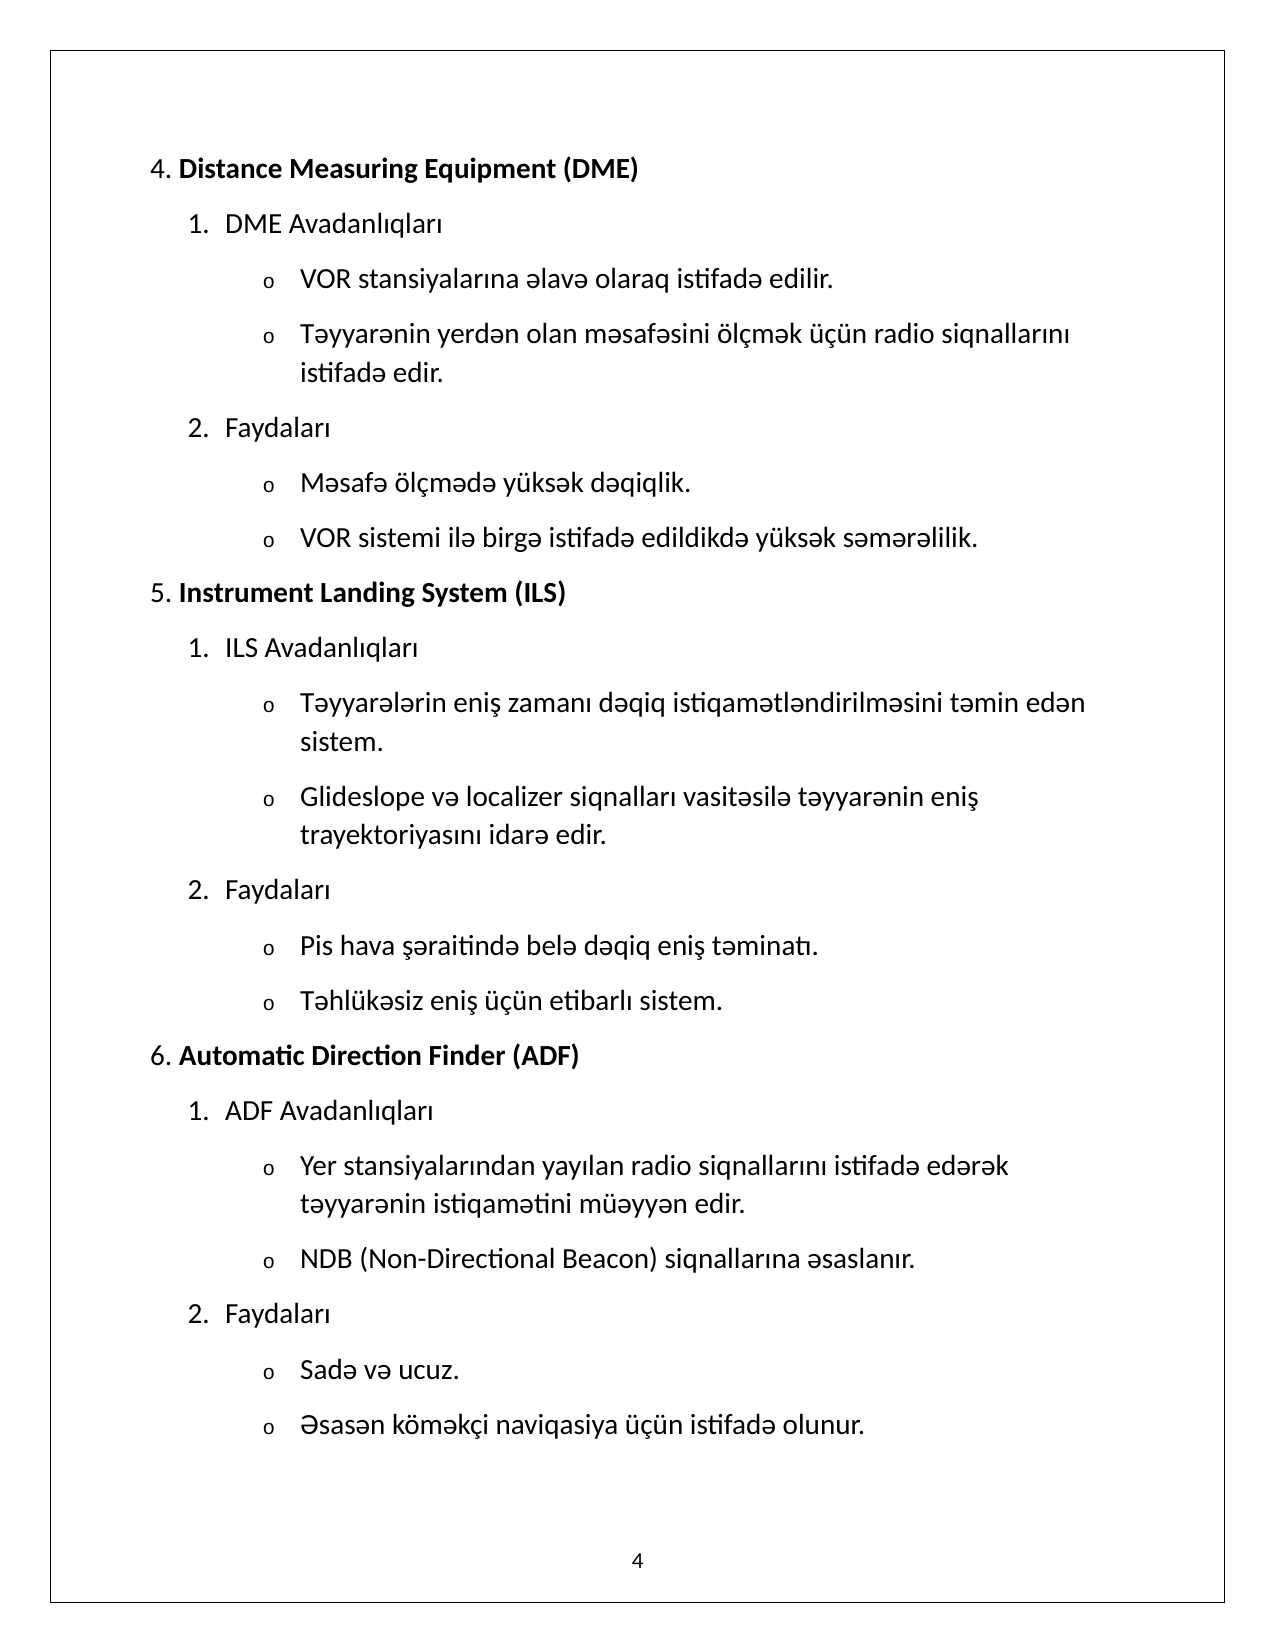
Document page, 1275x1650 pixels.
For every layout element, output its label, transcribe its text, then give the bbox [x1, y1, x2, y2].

text 4. Distance Measuring Equipment (DME) [150, 150, 1125, 186]
list VOR sistemi ilə birgə istifadə edildikdə yüksək səmərəlilik. [262, 519, 1125, 555]
list VOR stansiyalarına əlavə olaraq istifadə edilir. [262, 260, 1125, 296]
list Pis hava şəraitində belə dəqiq eniş təminatı. [262, 927, 1125, 962]
text 5. Instrument Landing System (ILS) [150, 574, 1125, 610]
list DME Avadanlıqları [187, 205, 1125, 241]
list Faydaları [187, 871, 1125, 907]
list Faydaları [187, 1296, 1125, 1331]
list Təyyarələrin eniş zamanı dəqiq istiqamətləndirilməsini təmin edən sistem. [262, 684, 1125, 758]
text 6. Automatic Direction Finder (ADF) [150, 1037, 1125, 1072]
list NDB (Non-Directional Beacon) siqnallarına əsaslanır. [262, 1241, 1125, 1276]
list Təhlükəsiz eniş üçün etibarlı sistem. [262, 982, 1125, 1017]
list Məsafə ölçmədə yüksək dəqiqlik. [262, 464, 1125, 499]
list ILS Avadanlıqları [187, 629, 1125, 665]
list ADF Avadanlıqları [187, 1092, 1125, 1127]
list Əsasən köməkçi naviqasiya üçün istifadə olunur. [262, 1406, 1125, 1441]
list Sadə və ucuz. [262, 1351, 1125, 1386]
list Faydaları [187, 409, 1125, 444]
list Yer stansiyalarından yayılan radio siqnallarını istifadə edərək təyyarənin istiqamətini müəyyən edir. [262, 1147, 1125, 1221]
list Glideslope və localizer siqnalları vasitəsilə təyyarənin eniş trayektoriyasını idarə edir. [262, 778, 1125, 852]
list Təyyarənin yerdən olan məsafəsini ölçmək üçün radio siqnallarını istifadə edir. [262, 315, 1125, 389]
